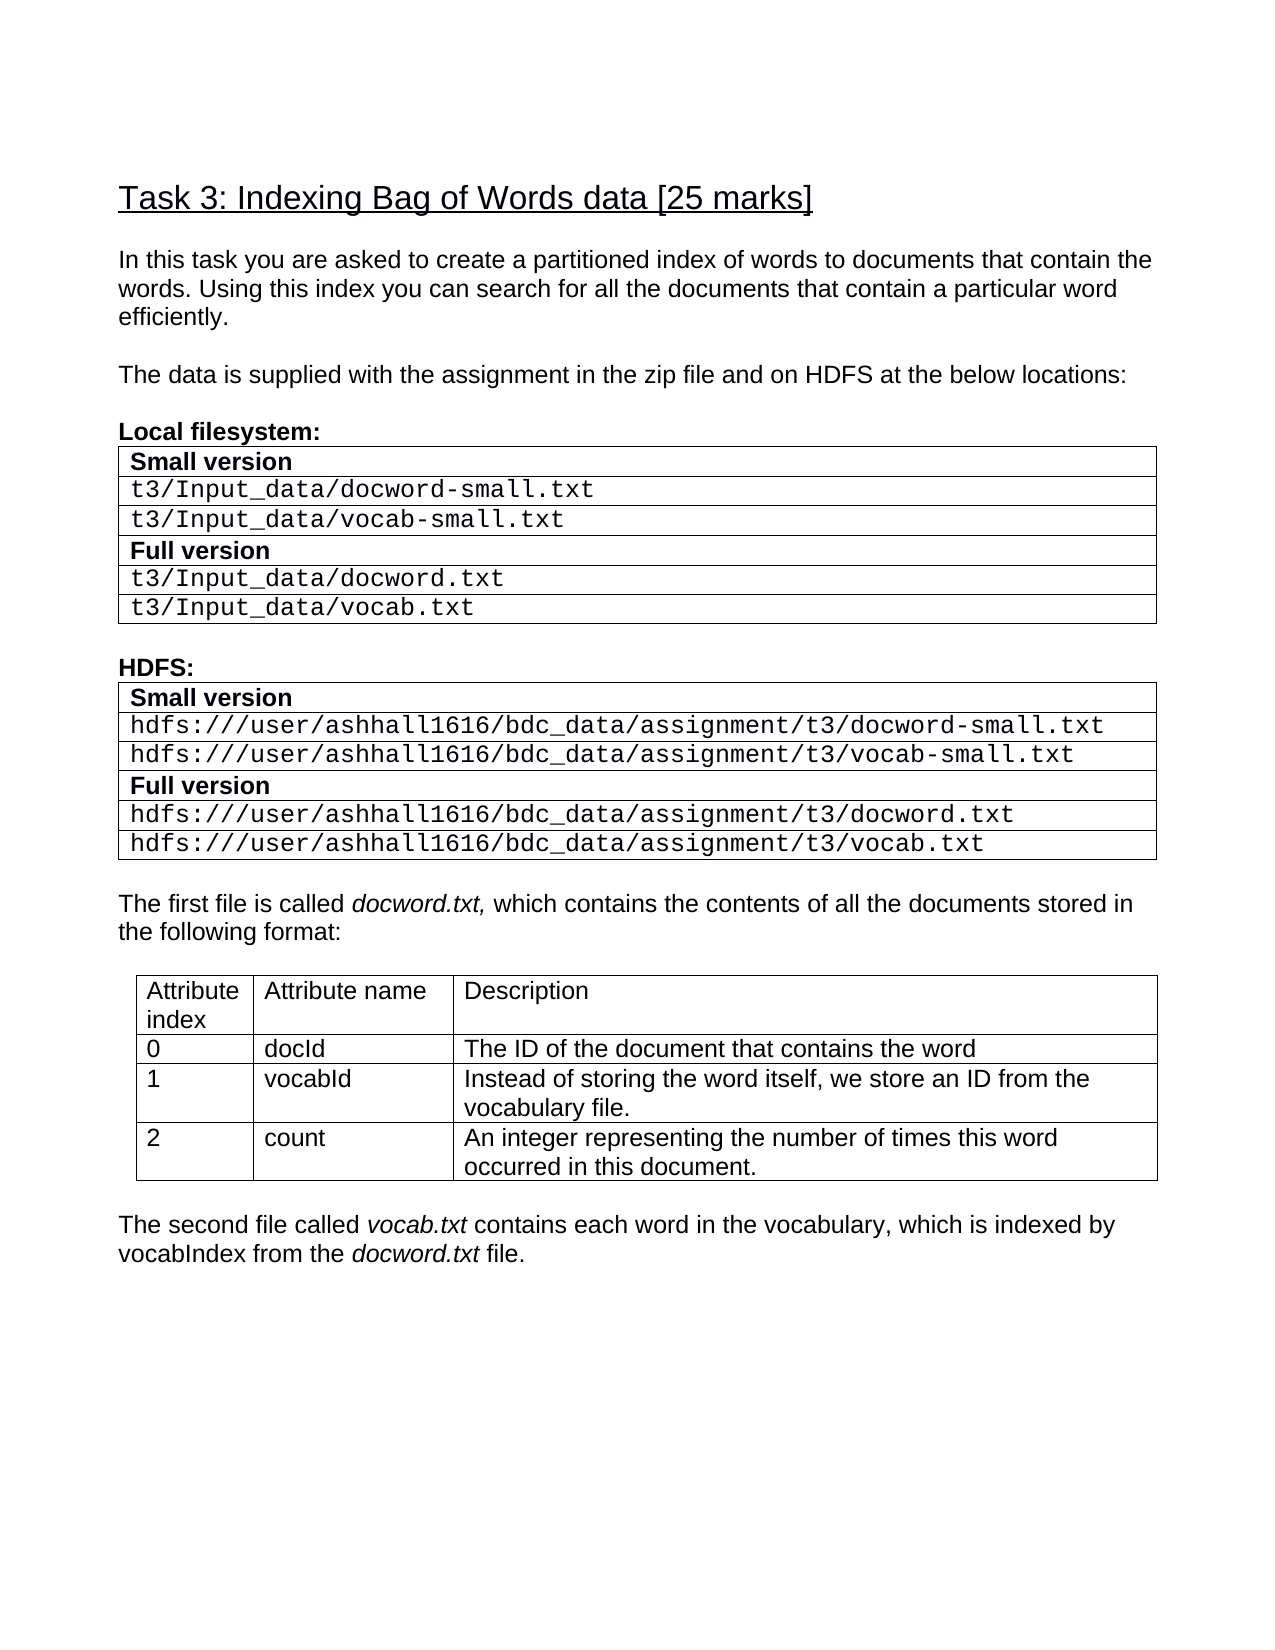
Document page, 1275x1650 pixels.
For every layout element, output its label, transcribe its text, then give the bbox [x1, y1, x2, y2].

table_cell hdfs:///user/ashhall1616/bdc_data/assignment/t3/docword.txt [119, 801, 1156, 829]
table_header Description [454, 976, 1157, 1033]
table_header Small version [119, 683, 1156, 712]
text Task 3: Indexing Bag of Words data [25 marks] [118, 178, 1157, 216]
table_cell t3/Input_data/docword.txt [119, 566, 1156, 594]
table_cell An integer representing the number of times this word occurred in this document. [454, 1123, 1157, 1180]
table_cell docId [254, 1035, 453, 1063]
table_cell 2 [137, 1123, 253, 1180]
table_cell Full version [119, 536, 1156, 564]
table_cell 1 [137, 1064, 253, 1122]
table_cell hdfs:///user/ashhall1616/bdc_data/assignment/t3/docword-small.txt [119, 713, 1156, 741]
table_header Small version [119, 447, 1156, 476]
text Local filesystem: [118, 417, 1157, 446]
table_cell Full version [119, 771, 1156, 800]
text The data is supplied with the assignment in the zip file and on HDFS at the below locations: [118, 360, 1157, 389]
table_cell vocabId [254, 1064, 453, 1122]
table_cell hdfs:///user/ashhall1616/bdc_data/assignment/t3/vocab-small.txt [119, 742, 1156, 770]
text In this task you are asked to create a partitioned index of words to documents that contain the words. Using this index you can search for all the documents that contain a particular word efficiently. [118, 245, 1157, 331]
text The second file called vocab.txt contains each word in the vocabulary, which is indexed by vocabIndex from the docword.txt file. [118, 1210, 1157, 1268]
table_cell t3/Input_data/docword-small.txt [119, 477, 1156, 505]
table_cell 0 [137, 1035, 253, 1063]
table_cell t3/Input_data/vocab.txt [119, 595, 1156, 623]
text The first file is called docword.txt, which contains the contents of all the documents stored in the following format: [118, 889, 1157, 946]
table_header Attribute index [137, 976, 253, 1033]
table_cell t3/Input_data/vocab-small.txt [119, 506, 1156, 535]
text HDFS: [118, 653, 1157, 682]
table_cell hdfs:///user/ashhall1616/bdc_data/assignment/t3/vocab.txt [119, 831, 1156, 859]
table_cell count [254, 1123, 453, 1180]
table_cell Instead of storing the word itself, we store an ID from the vocabulary file. [454, 1064, 1157, 1122]
table_header Attribute name [254, 976, 453, 1033]
table_cell The ID of the document that contains the word [454, 1035, 1157, 1063]
